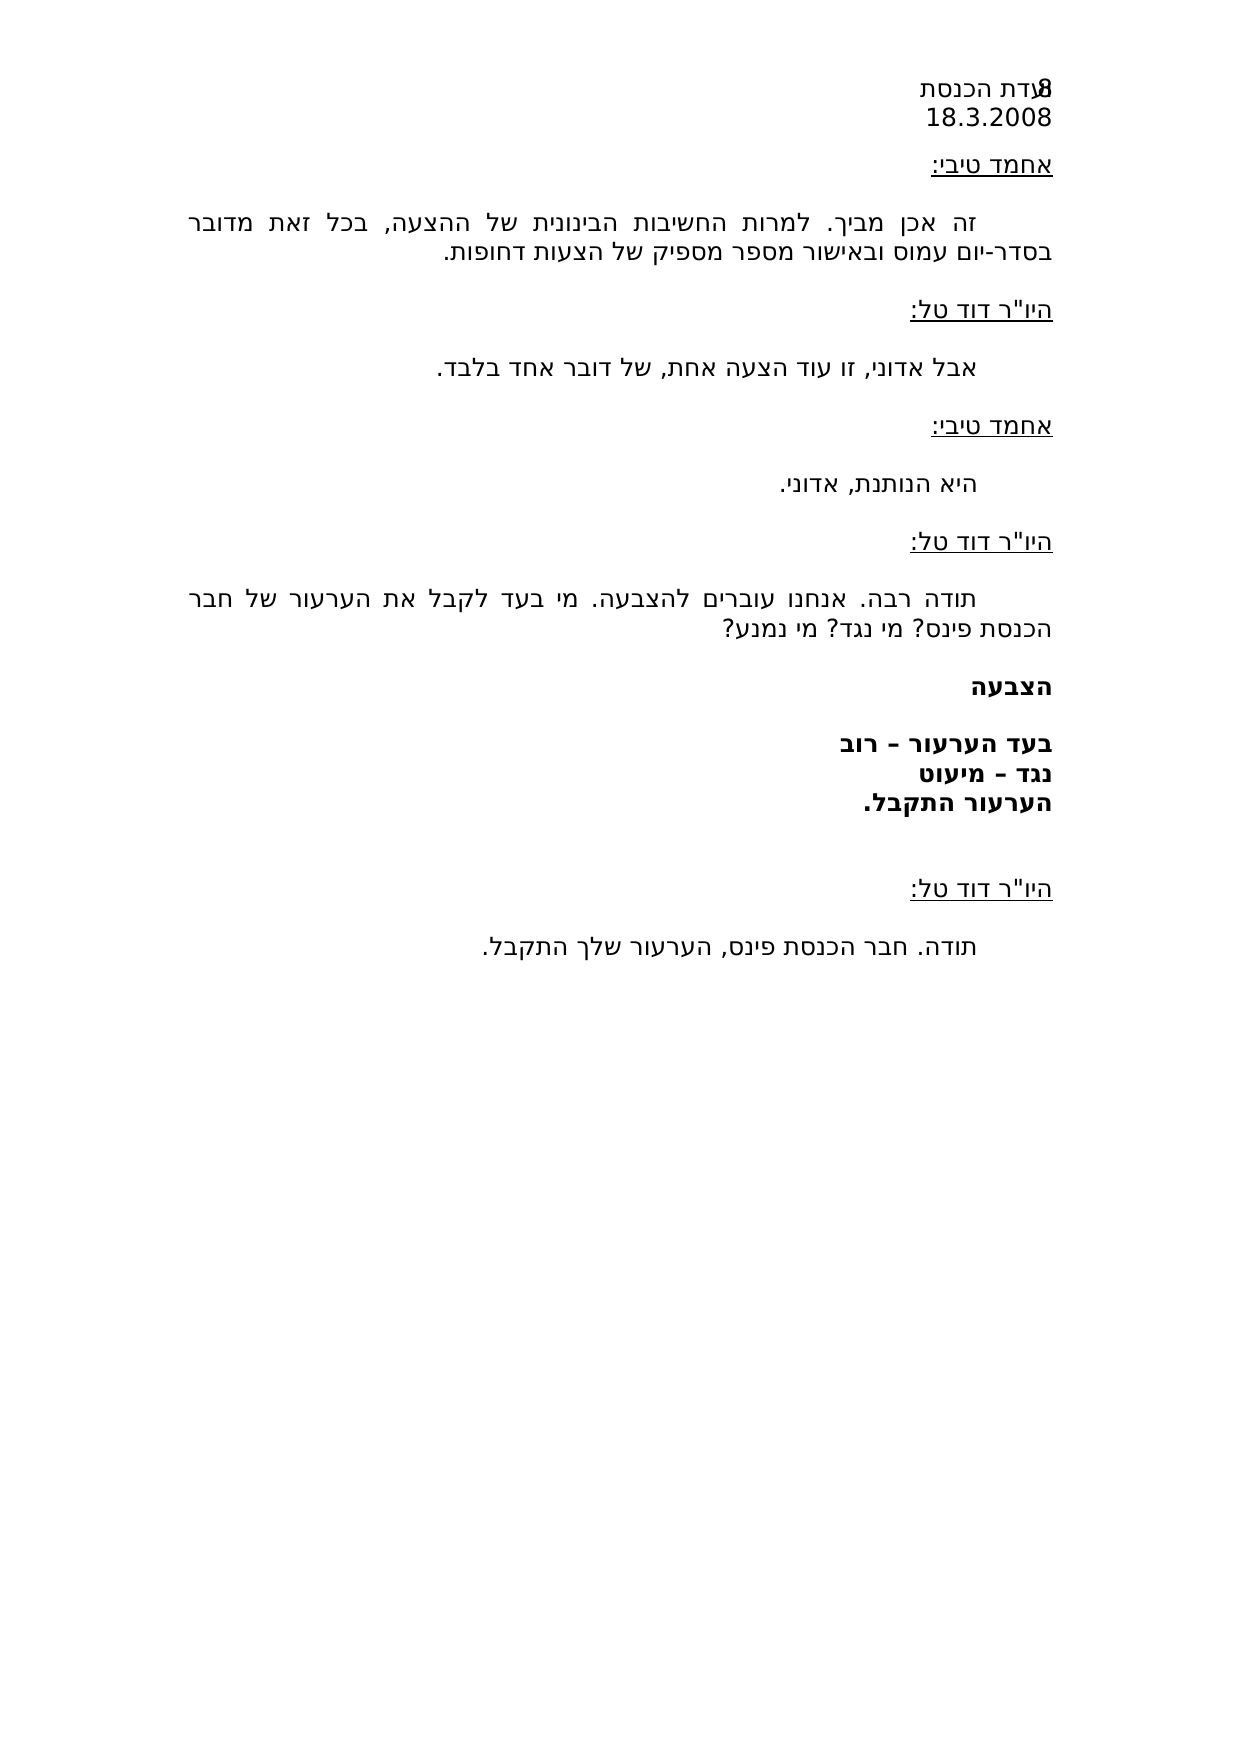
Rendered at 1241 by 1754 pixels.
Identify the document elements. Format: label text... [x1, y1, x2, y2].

text תודה. חבר הכנסת פינס, הערעור שלך התקבל. [187, 932, 1053, 962]
text היו"ר דוד טל: [187, 527, 1053, 556]
text היו"ר דוד טל: [187, 874, 1053, 904]
text זה אכן מביך. למרות החשיבות הבינונית של ההצעה, בכל זאת מדובר בסדר-יום עמוס ובאישור מספר מספיק של הצעות דחופות. [187, 208, 1053, 266]
text אבל אדוני, זו עוד הצעה אחת, של דובר אחד בלבד. [187, 353, 1053, 382]
text אחמד טיבי: [187, 150, 1053, 179]
text נגד – מיעוט [187, 759, 1053, 788]
text תודה רבה. אנחנו עוברים להצבעה. מי בעד לקבל את הערעור של חבר הכנסת פינס? מי נגד? מי נמנע? [187, 584, 1053, 643]
text בעד הערעור – רוב [187, 729, 1053, 759]
text אחמד טיבי: [187, 411, 1053, 440]
text הצבעה [187, 672, 1053, 701]
text היא הנותנת, אדוני. [187, 469, 1053, 498]
text היו"ר דוד טל: [187, 295, 1053, 324]
text הערעור התקבל. [187, 788, 1053, 817]
